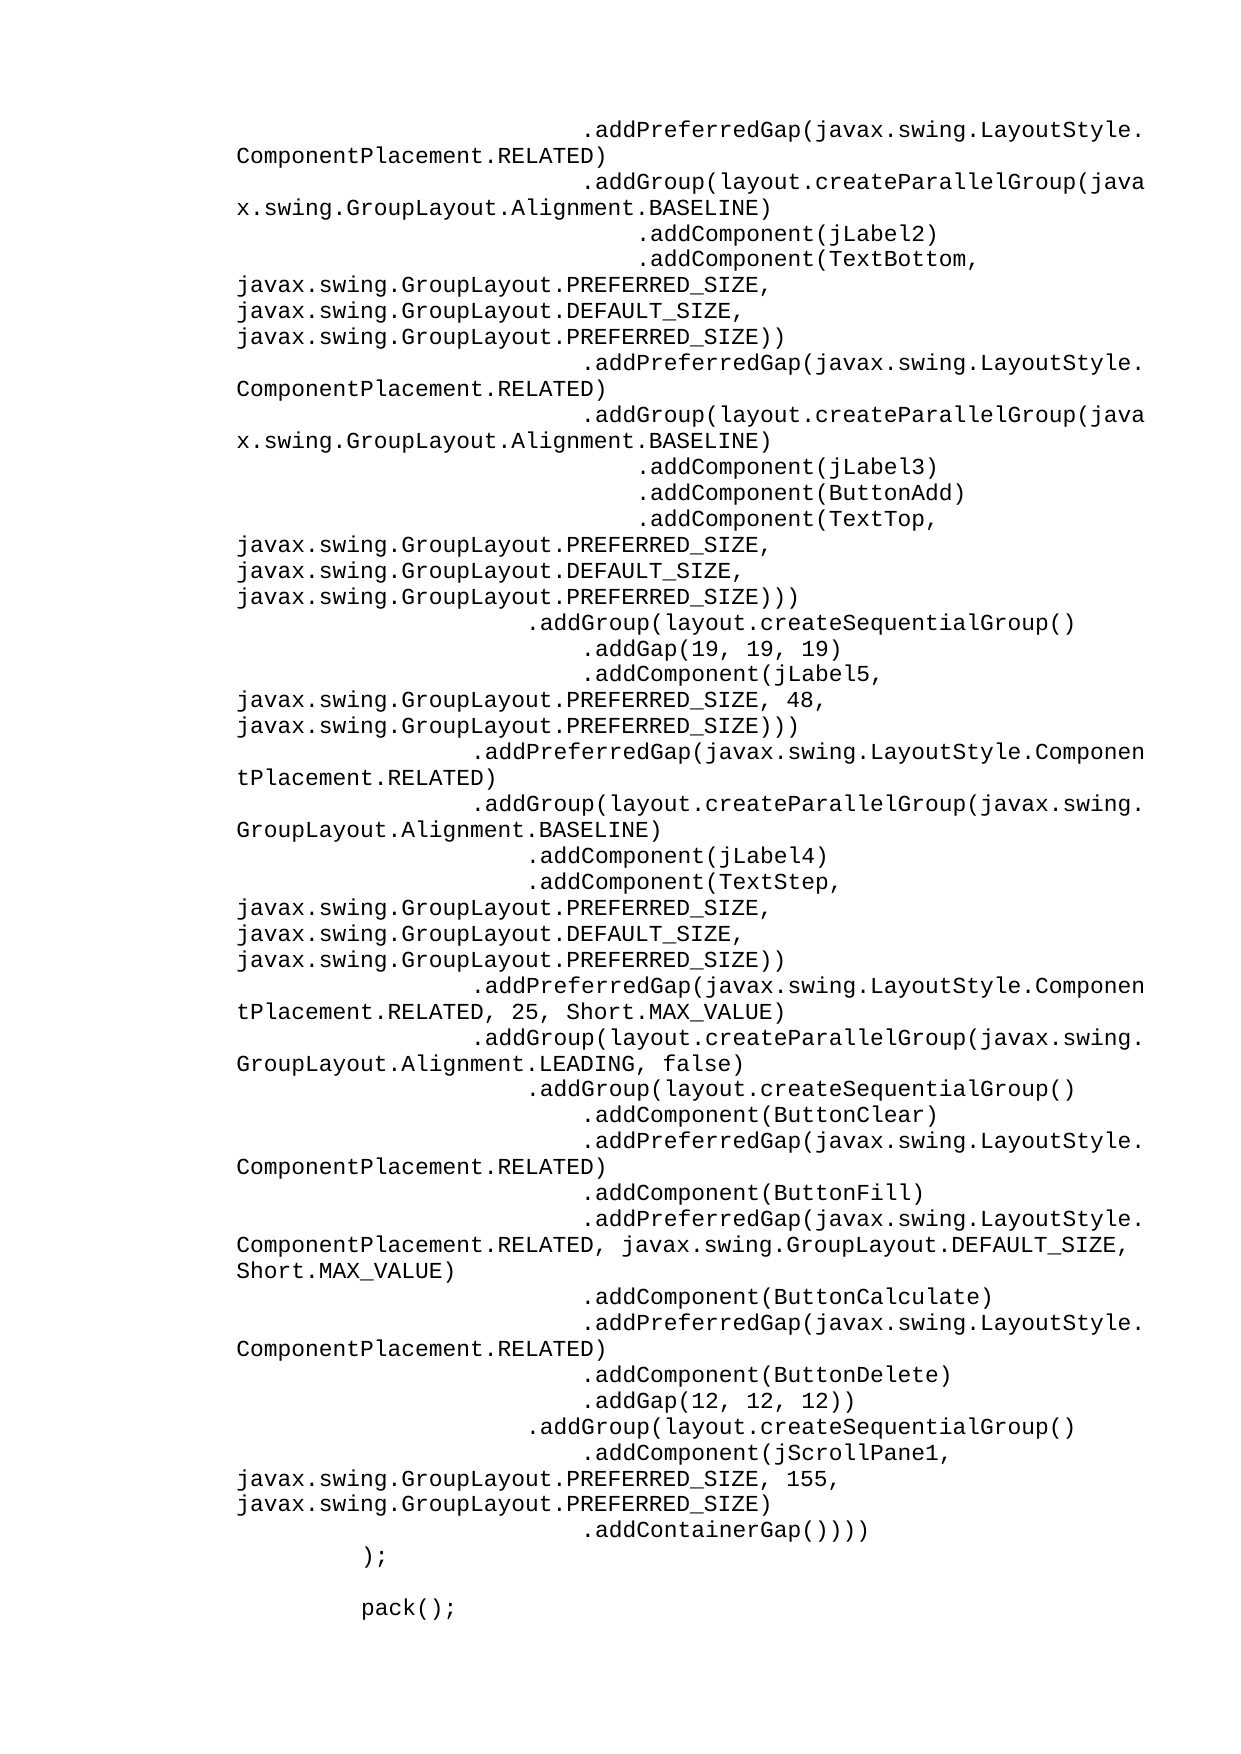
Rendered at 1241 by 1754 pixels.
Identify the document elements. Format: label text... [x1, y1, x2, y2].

text pack(); [236, 1597, 1152, 1622]
text .addGroup(layout.createSequentialGroup() [236, 611, 1152, 637]
text .addComponent(jScrollPane1, javax.swing.GroupLayout.PREFERRED_SIZE, 155, javax.swing.GroupLayout.PREFERRED_SIZE) [236, 1441, 1152, 1519]
text .addContainerGap()))) [236, 1519, 1152, 1545]
text .addGroup(layout.createParallelGroup(javax.swing.GroupLayout.Alignment.LEADING, false) [236, 1026, 1152, 1078]
text .addComponent(TextBottom, javax.swing.GroupLayout.PREFERRED_SIZE, javax.swing.GroupLayout.DEFAULT_SIZE, javax.swing.GroupLayout.PREFERRED_SIZE)) [236, 248, 1152, 352]
text .addComponent(ButtonAdd) [236, 481, 1152, 507]
text .addPreferredGap(javax.swing.LayoutStyle.ComponentPlacement.RELATED) [236, 118, 1152, 170]
text .addPreferredGap(javax.swing.LayoutStyle.ComponentPlacement.RELATED, javax.swing.GroupLayout.DEFAULT_SIZE, Short.MAX_VALUE) [236, 1207, 1152, 1285]
text .addGroup(layout.createParallelGroup(javax.swing.GroupLayout.Alignment.BASELINE) [236, 170, 1152, 222]
text .addComponent(ButtonDelete) [236, 1363, 1152, 1389]
text .addGap(12, 12, 12)) [236, 1389, 1152, 1415]
text .addGroup(layout.createParallelGroup(javax.swing.GroupLayout.Alignment.BASELINE) [236, 792, 1152, 844]
text .addGroup(layout.createSequentialGroup() [236, 1415, 1152, 1441]
text .addComponent(jLabel2) [236, 222, 1152, 248]
text .addGroup(layout.createSequentialGroup() [236, 1078, 1152, 1104]
text .addPreferredGap(javax.swing.LayoutStyle.ComponentPlacement.RELATED) [236, 352, 1152, 403]
text .addComponent(ButtonCalculate) [236, 1285, 1152, 1311]
text .addComponent(ButtonFill) [236, 1182, 1152, 1207]
text .addComponent(TextTop, javax.swing.GroupLayout.PREFERRED_SIZE, javax.swing.GroupLayout.DEFAULT_SIZE, javax.swing.GroupLayout.PREFERRED_SIZE))) [236, 507, 1152, 611]
text .addGap(19, 19, 19) [236, 637, 1152, 663]
text .addComponent(ButtonClear) [236, 1104, 1152, 1130]
text .addPreferredGap(javax.swing.LayoutStyle.ComponentPlacement.RELATED) [236, 1311, 1152, 1363]
text .addComponent(TextStep, javax.swing.GroupLayout.PREFERRED_SIZE, javax.swing.GroupLayout.DEFAULT_SIZE, javax.swing.GroupLayout.PREFERRED_SIZE)) [236, 870, 1152, 974]
text .addComponent(jLabel5, javax.swing.GroupLayout.PREFERRED_SIZE, 48, javax.swing.GroupLayout.PREFERRED_SIZE))) [236, 663, 1152, 741]
text .addPreferredGap(javax.swing.LayoutStyle.ComponentPlacement.RELATED) [236, 741, 1152, 792]
text .addPreferredGap(javax.swing.LayoutStyle.ComponentPlacement.RELATED) [236, 1130, 1152, 1182]
text .addComponent(jLabel4) [236, 844, 1152, 870]
text ); [236, 1545, 1152, 1571]
text .addPreferredGap(javax.swing.LayoutStyle.ComponentPlacement.RELATED, 25, Short.MAX_VALUE) [236, 974, 1152, 1026]
text .addGroup(layout.createParallelGroup(javax.swing.GroupLayout.Alignment.BASELINE) [236, 403, 1152, 455]
text .addComponent(jLabel3) [236, 455, 1152, 481]
